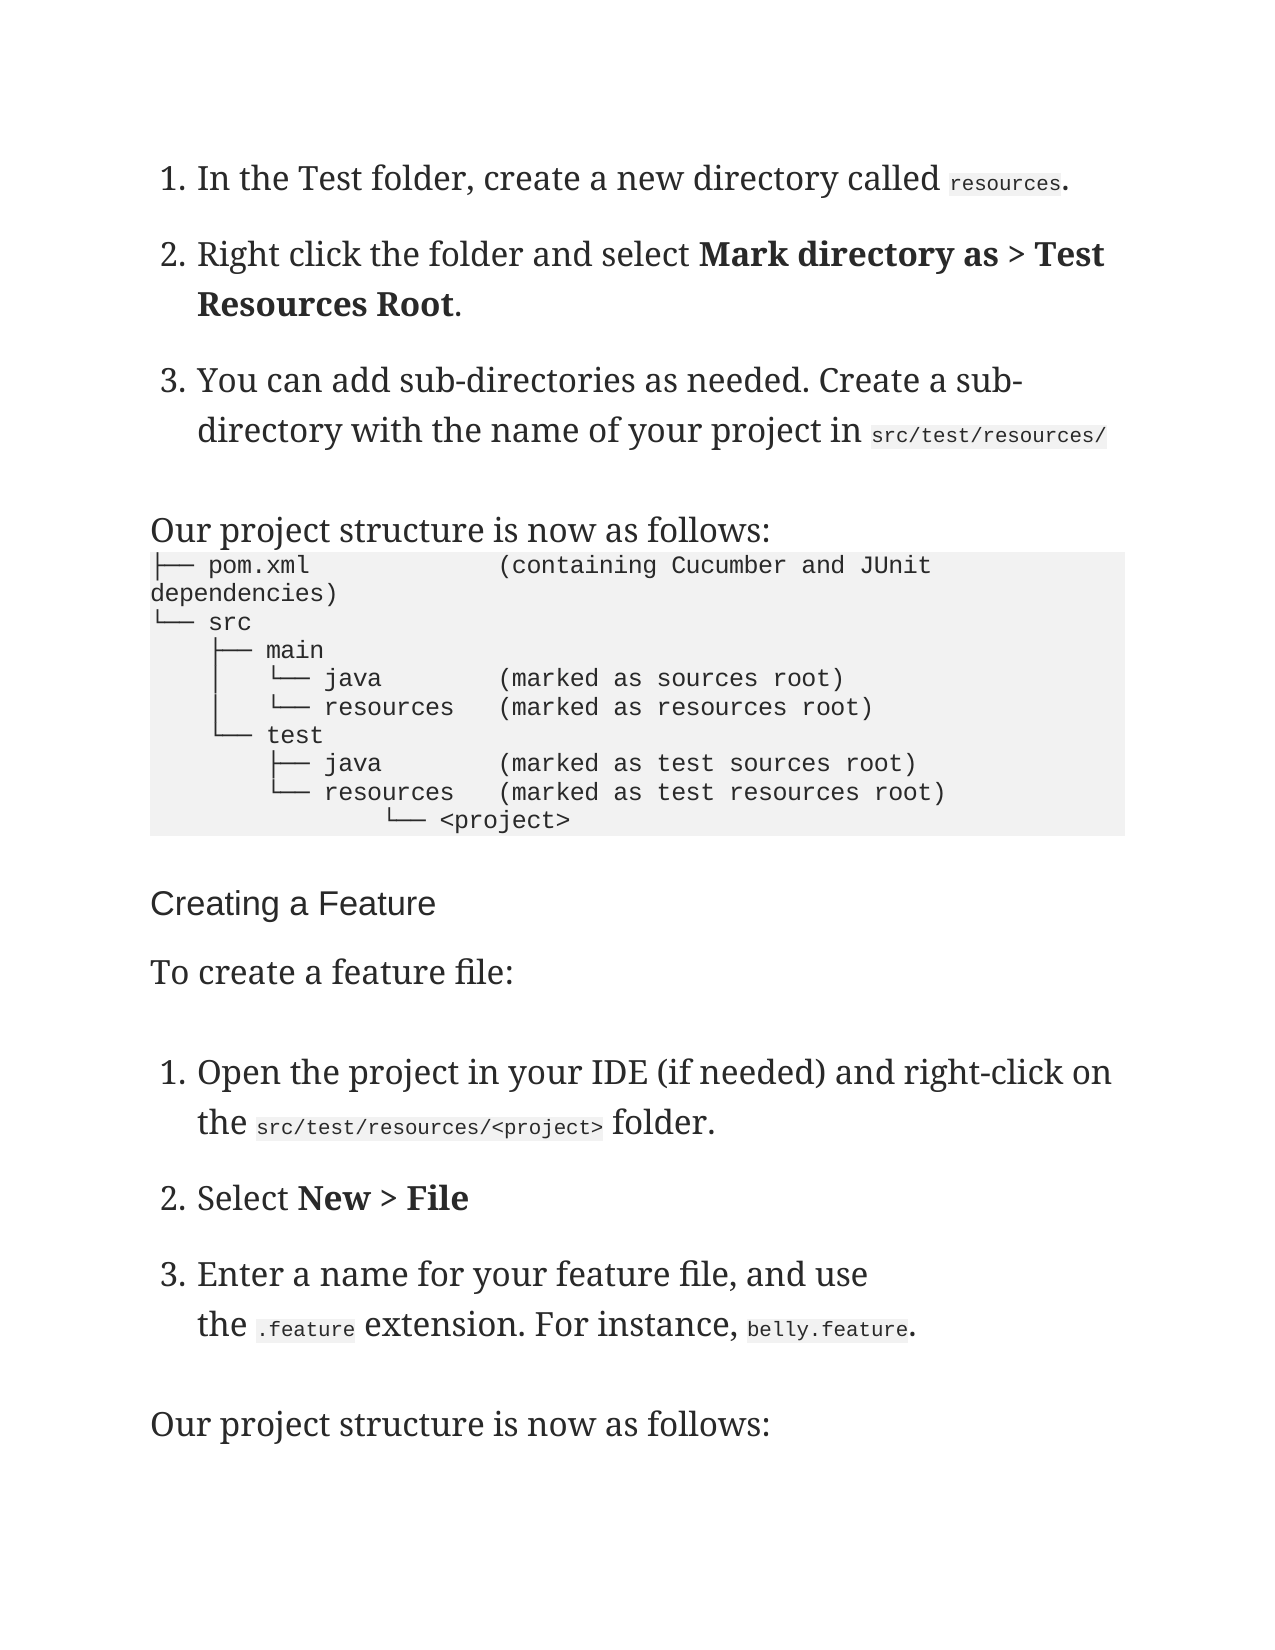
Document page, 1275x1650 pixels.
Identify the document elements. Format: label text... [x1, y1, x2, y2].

list Right click the folder and select Mark directory as > Test Resources Root. [159, 226, 1125, 326]
text Our project structure is now as follows: [150, 1397, 1125, 1447]
list You can add sub-directories as needed. Create a sub-directory with the name of your project in src/test/resources/ [159, 352, 1125, 452]
list Enter a name for your feature file, and use the .feature extension. For instance, belly.feature. [159, 1247, 1125, 1347]
list In the Test folder, create a new directory called resources. [159, 150, 1125, 200]
text Our project structure is now as follows: [150, 502, 1125, 552]
list Select New > File [159, 1170, 1125, 1220]
text ├── pom.xml (containing Cucumber and JUnit dependencies) └── src ├── main │ └── java (marked as sources root) │ └── resources (marked as resources root) └── test ├── java (marked as test sources root) └── resources (marked as test resources root) └── <project> [150, 552, 1125, 836]
list Open the project in your IDE (if needed) and right-click on the src/test/resources/<project> folder. [159, 1044, 1125, 1144]
text To create a feature file: [150, 944, 1125, 994]
text Creating a Feature [150, 879, 1125, 923]
